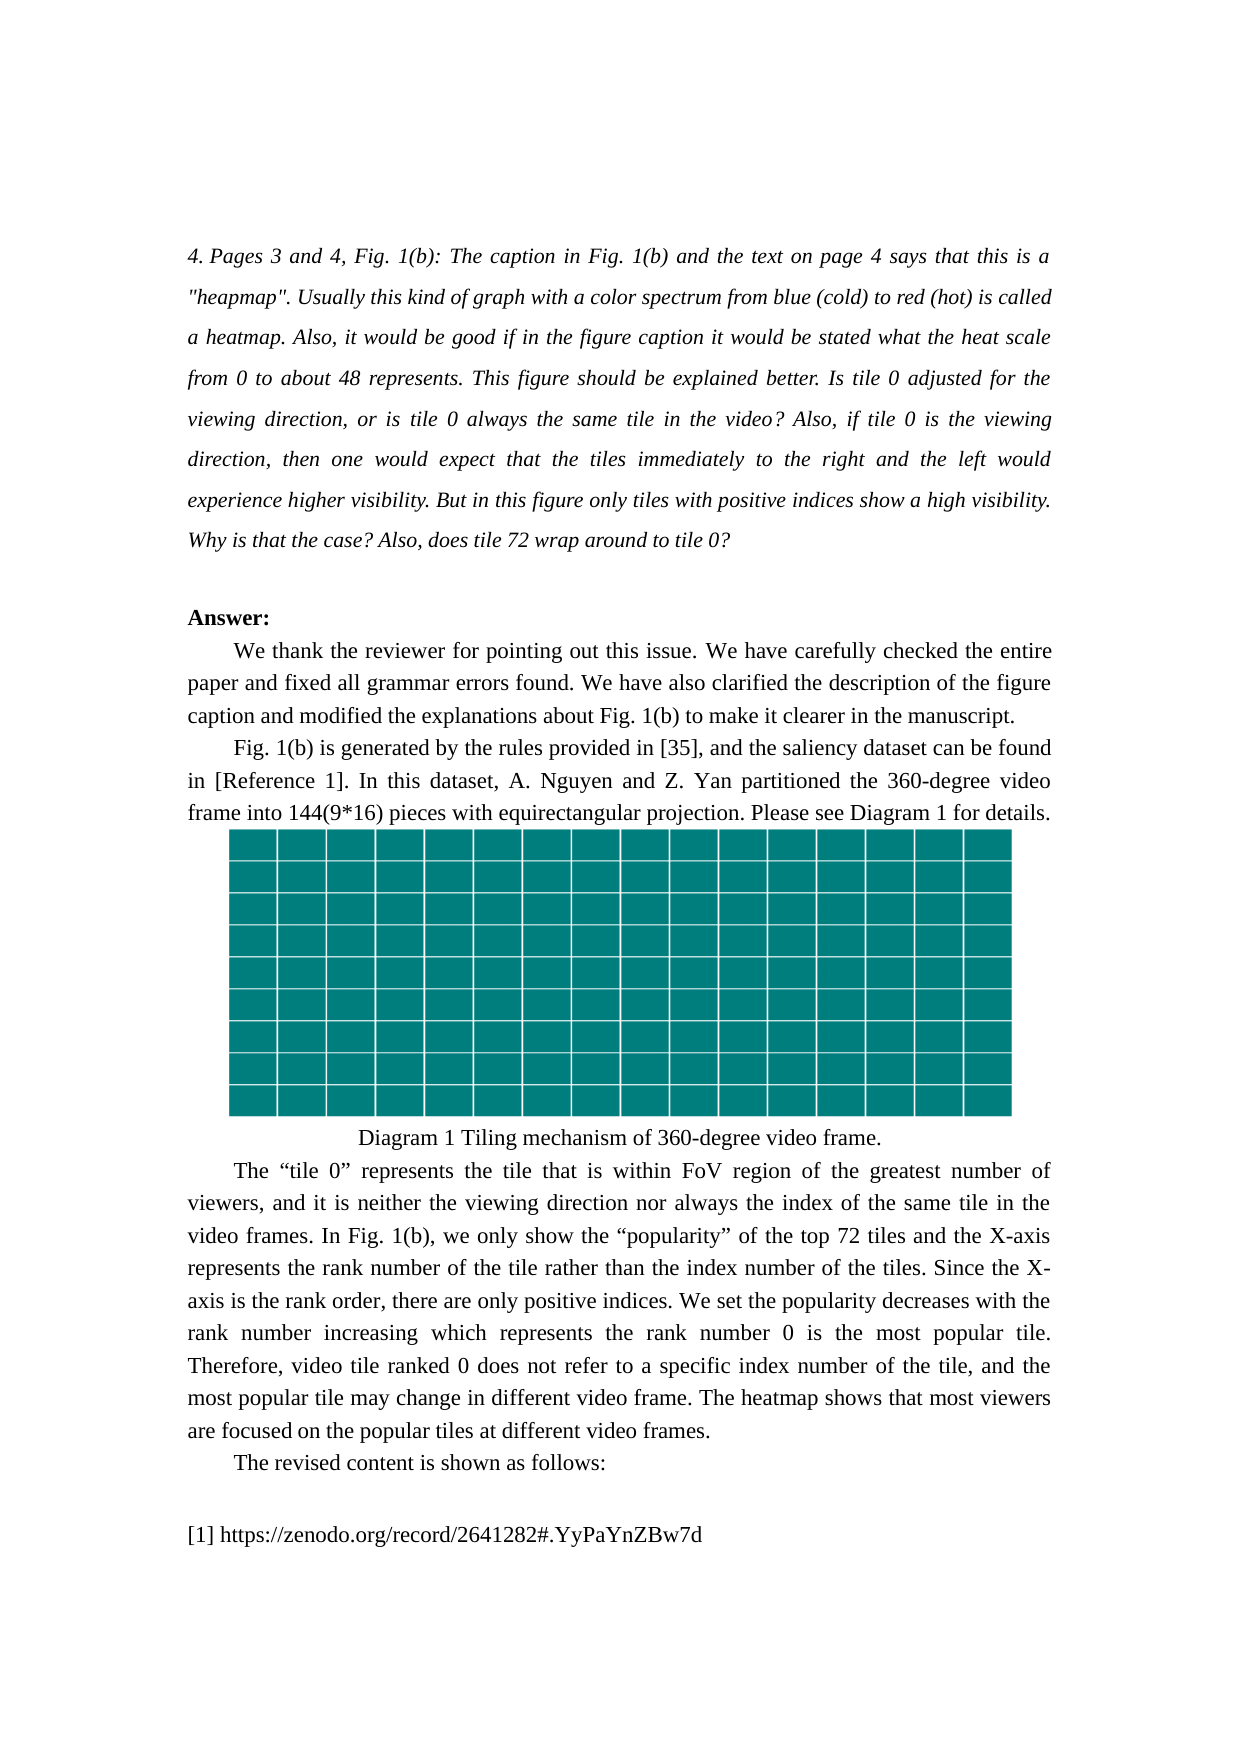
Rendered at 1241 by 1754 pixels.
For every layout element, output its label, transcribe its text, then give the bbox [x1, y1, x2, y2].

text Diagram 1 Tiling mechanism of 360-degree video frame. [187, 1121, 1053, 1154]
list Pages 3 and 4, Fig. 1(b): The caption in Fig. 1(b) and the text on page 4 says that this is a "heapmap". Usually this kind of graph with a color spectrum from blue (cold) to red (hot) is called a heatmap. Also, it would be good if in the figure caption it would be stated what the heat scale from 0 to about 48 represents. This figure should be explained better. Is tile 0 adjusted for the viewing direction, or is tile 0 always the same tile in the video? Also, if tile 0 is the viewing direction, then one would expect that the tiles immediately to the right and the left would experience higher visibility. But in this figure only tiles with positive indices show a high visibility. Why is that the case? Also, does tile 72 wrap around to tile 0? [187, 239, 1053, 556]
text [1] https://zenodo.org/record/2641282#.YyPaYnZBw7d [187, 1518, 1053, 1550]
text Answer: [187, 601, 1053, 634]
text We thank the reviewer for pointing out this issue. We have carefully checked the entire paper and fixed all grammar errors found. We have also clarified the description of the figure caption and modified the explanations about Fig. 1(b) to make it clearer in the manuscript. [187, 634, 1053, 731]
text The “tile 0” represents the tile that is within FoV region of the greatest number of viewers, and it is neither the viewing direction nor always the index of the same tile in the video frames. In Fig. 1(b), we only show the “popularity” of the top 72 tiles and the X-axis represents the rank number of the tile rather than the index number of the tiles. Since the X-axis is the rank order, there are only positive indices. We set the popularity decreases with the rank number increasing which represents the rank number 0 is the most popular tile. Therefore, video tile ranked 0 does not refer to a specific index number of the tile, and the most popular tile may change in different video frame. The heatmap shows that most viewers are focused on the popular tiles at different video frames. [187, 1154, 1053, 1446]
text The revised content is shown as follows: [187, 1446, 1053, 1479]
picture [228, 828, 1013, 1118]
text Fig. 1(b) is generated by the rules provided in [35], and the saliency dataset can be found in [Reference 1]. In this dataset, A. Nguyen and Z. Yan partitioned the 360-degree video frame into 144(9*16) pieces with equirectangular projection. Please see Diagram 1 for details. [187, 731, 1053, 829]
